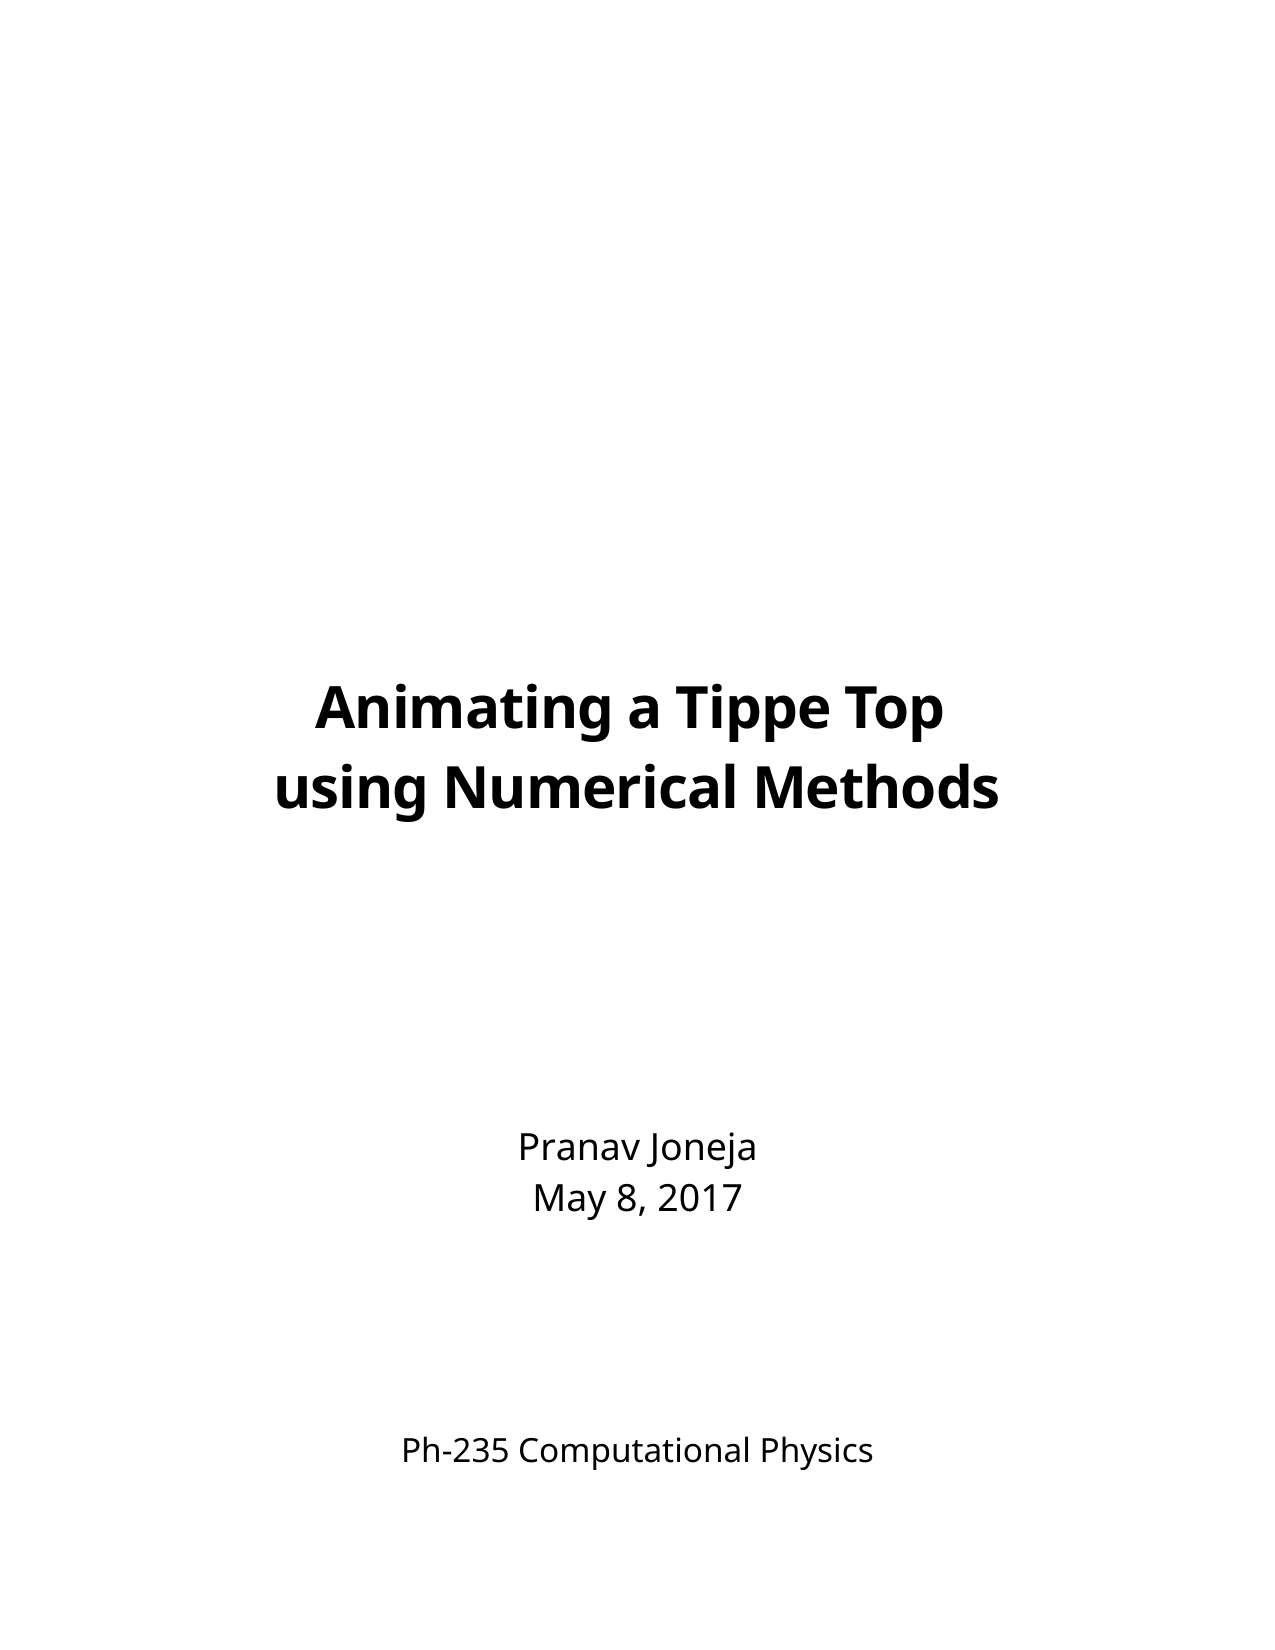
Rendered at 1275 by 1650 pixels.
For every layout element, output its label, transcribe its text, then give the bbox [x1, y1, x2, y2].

text May 8, 2017 [150, 1171, 1125, 1222]
title Animating a Tippe Top using Numerical Methods [150, 666, 1125, 825]
text Ph-235 Computational Physics [150, 1426, 1125, 1472]
text Pranav Joneja [150, 1120, 1125, 1171]
